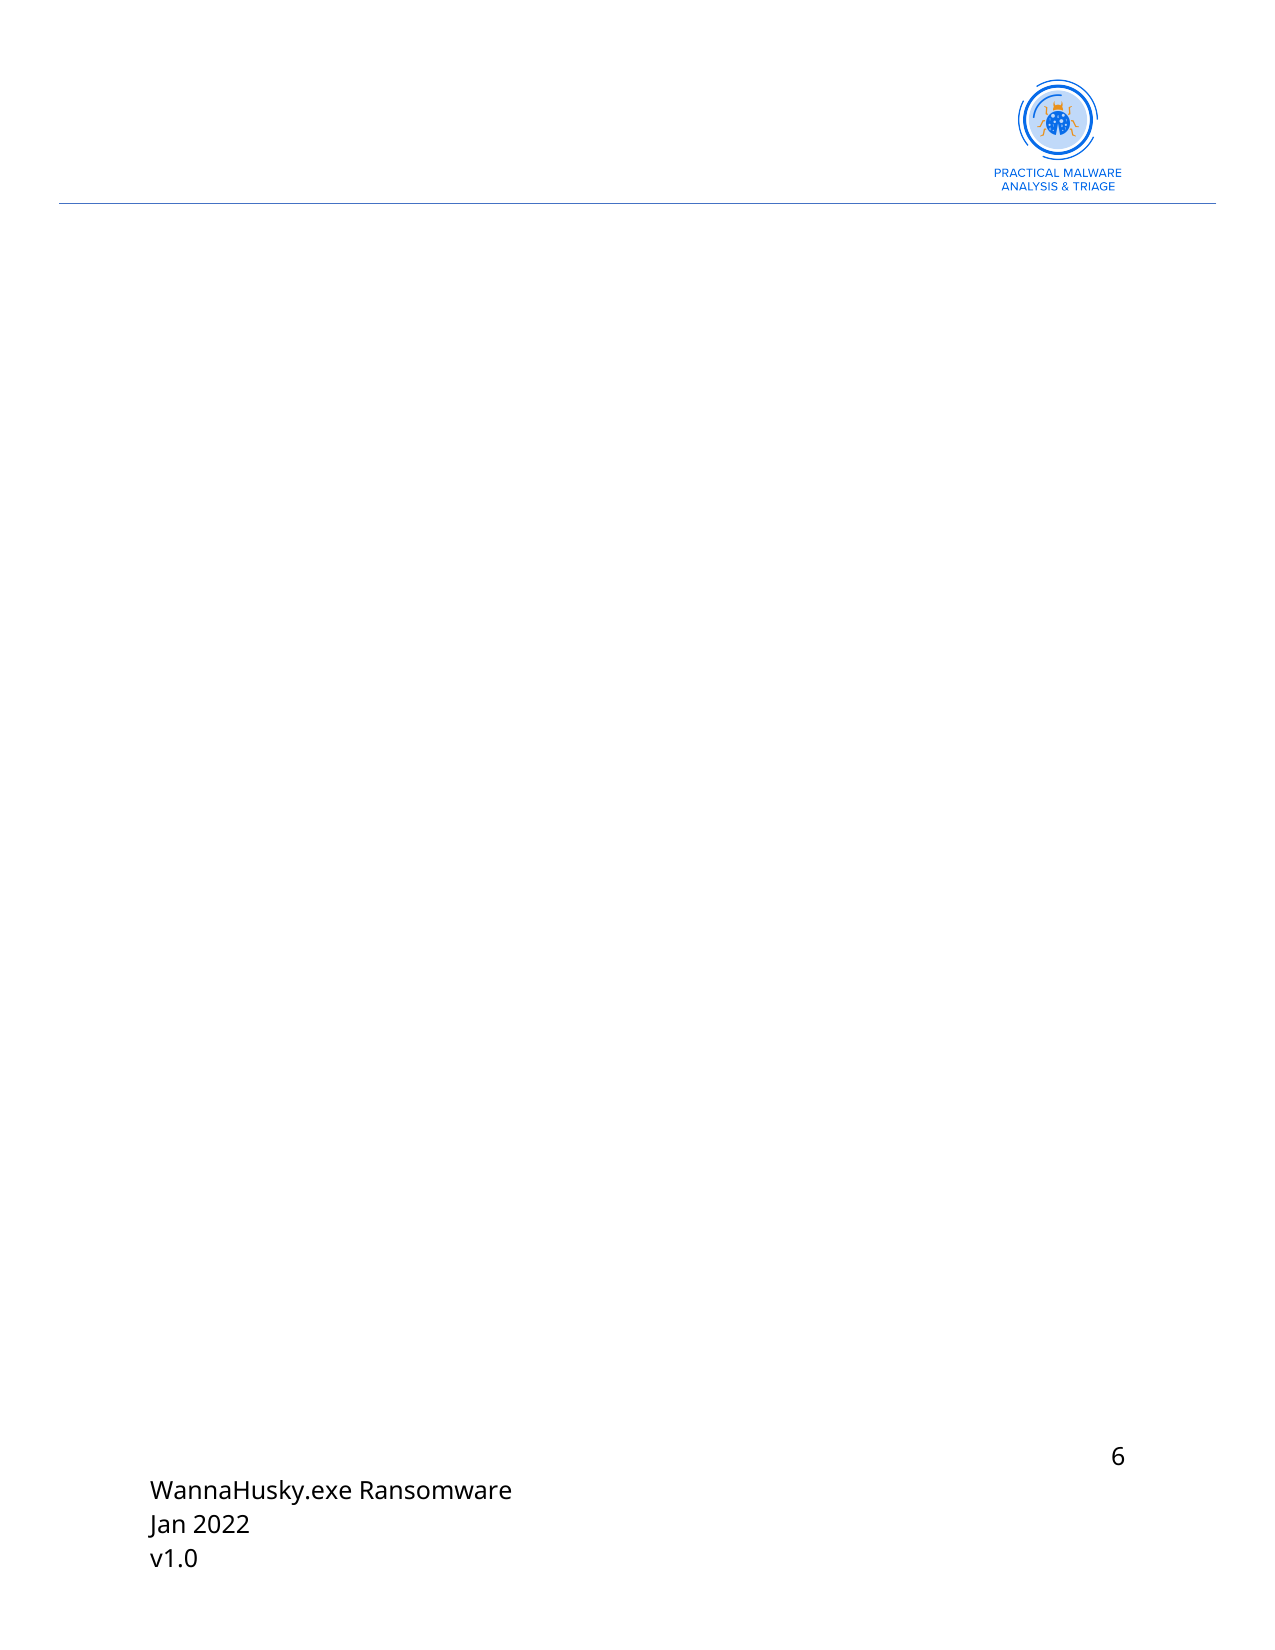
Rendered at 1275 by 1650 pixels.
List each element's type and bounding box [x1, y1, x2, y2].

picture [990, 75, 1125, 196]
